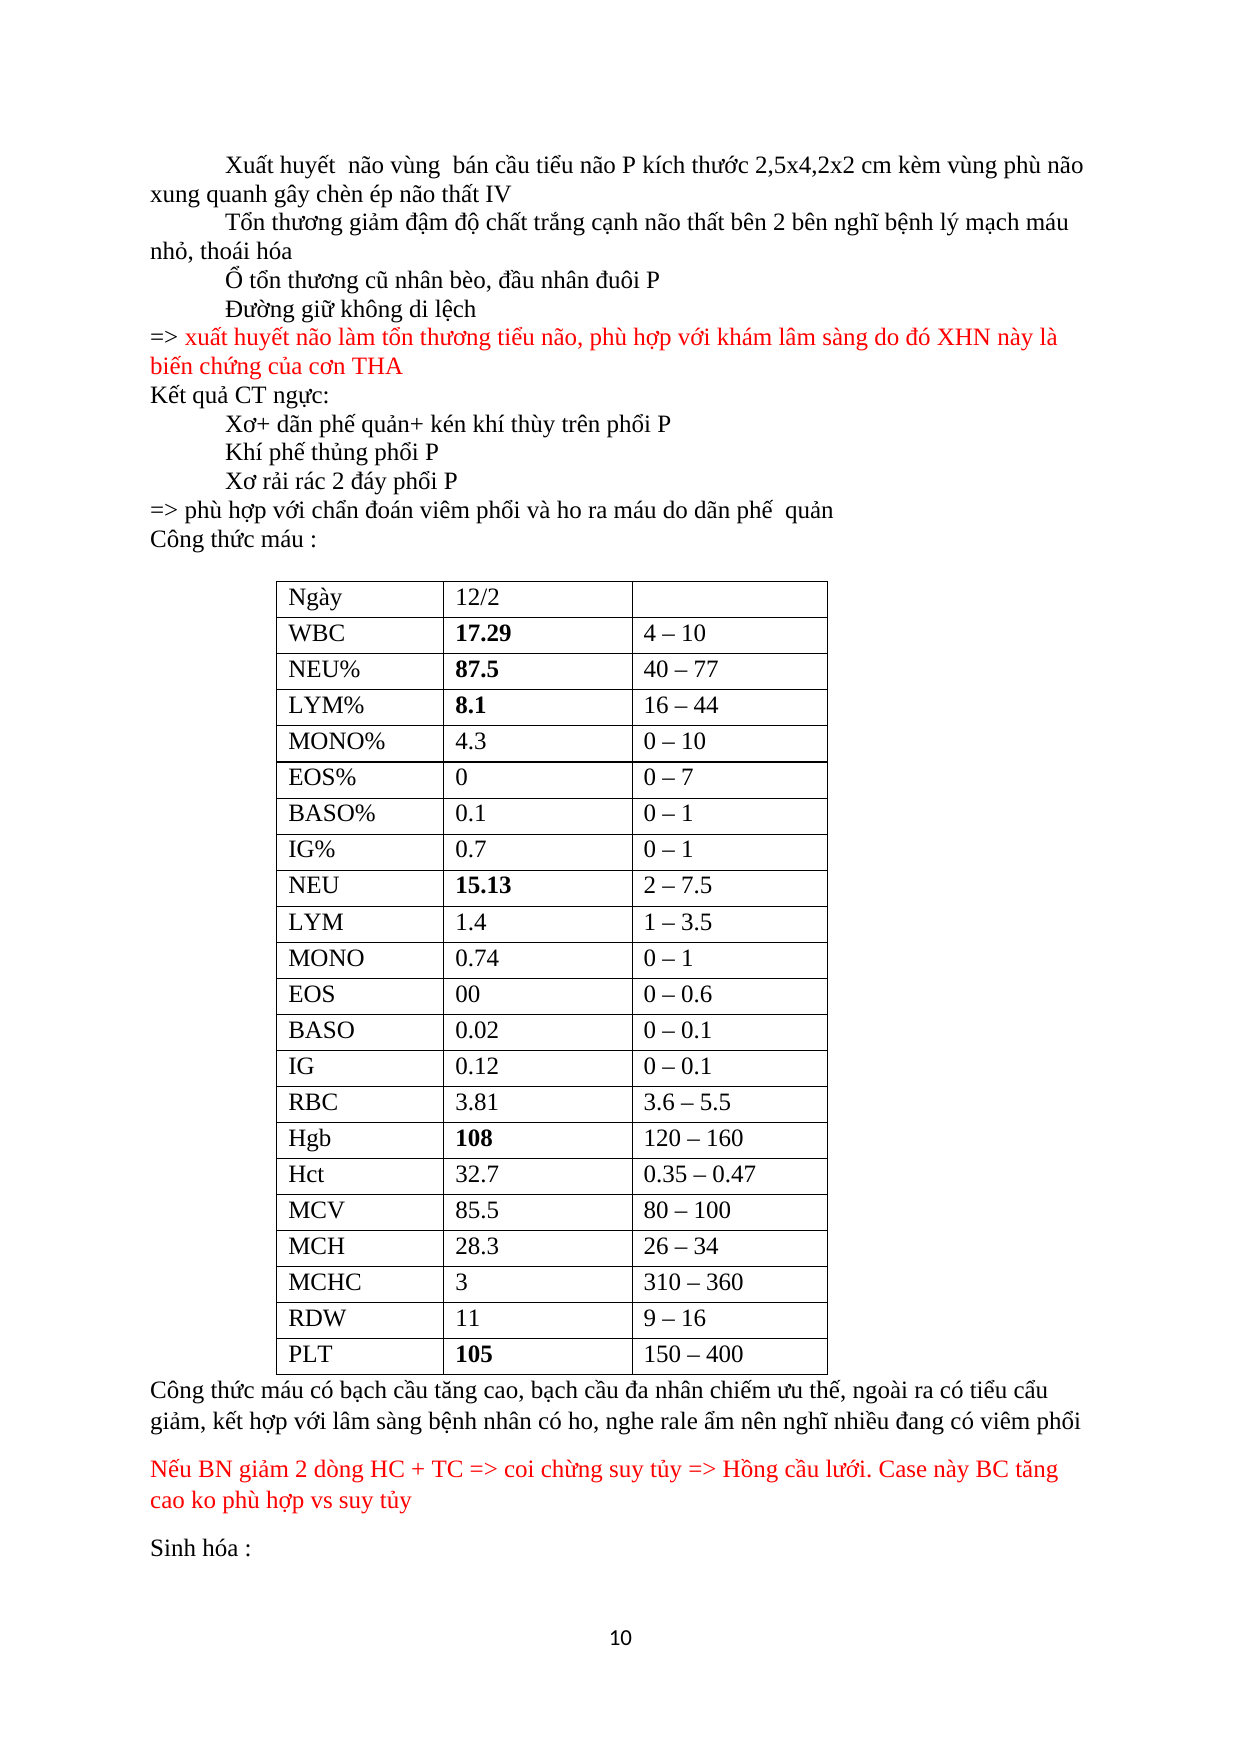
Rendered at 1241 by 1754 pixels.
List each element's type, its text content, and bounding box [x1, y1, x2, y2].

table_cell 4 – 10 [633, 618, 827, 653]
text Ổ tổn thương cũ nhân bèo, đầu nhân đuôi P [150, 265, 1090, 294]
table_cell 16 – 44 [633, 690, 827, 725]
table_cell 310 – 360 [633, 1267, 827, 1302]
table_cell MONO [277, 943, 443, 978]
table_header [633, 582, 827, 617]
table_cell RDW [277, 1303, 443, 1338]
text Tổn thương giảm đậm độ chất trắng cạnh não thất bên 2 bên nghĩ bệnh lý mạch máu nhỏ, thoái hóa [150, 207, 1090, 265]
table_cell 150 – 400 [633, 1339, 827, 1374]
table_cell 87.5 [444, 654, 632, 689]
table_cell 85.5 [444, 1195, 632, 1230]
table_cell 0.7 [444, 835, 632, 869]
table_cell 120 – 160 [633, 1123, 827, 1158]
table_cell 0.12 [444, 1051, 632, 1086]
table_cell MCH [277, 1231, 443, 1266]
table_cell 11 [444, 1303, 632, 1338]
table_header Ngày [277, 582, 443, 617]
table_cell 0 [444, 763, 632, 797]
table_cell 105 [444, 1339, 632, 1374]
text Công thức máu có bạch cầu tăng cao, bạch cầu đa nhân chiếm ưu thế, ngoài ra có tiểu cẩu giảm, kết hợp với lâm sàng bệnh nhân có ho, nghe rale ẩm nên nghĩ nhiều đang có viêm phổi [150, 1375, 1090, 1435]
table_cell 3.81 [444, 1087, 632, 1122]
table_cell 1 – 3.5 [633, 907, 827, 942]
text Đường giữ không di lệch [150, 294, 1090, 322]
table_cell NEU [277, 871, 443, 906]
table_cell 3 [444, 1267, 632, 1302]
table_cell WBC [277, 618, 443, 653]
table_cell BASO [277, 1015, 443, 1050]
table_cell 0.1 [444, 799, 632, 833]
table_cell MONO% [277, 726, 443, 761]
text Kết quả CT ngực: [150, 380, 1090, 409]
table_cell 26 – 34 [633, 1231, 827, 1266]
table_cell 0 – 10 [633, 726, 827, 761]
table_cell 00 [444, 979, 632, 1014]
text Xơ rải rác 2 đáy phổi P [150, 466, 1090, 495]
text Nếu BN giảm 2 dòng HC + TC => coi chừng suy tủy => Hồng cầu lưới. Case này BC tăng cao ko phù hợp vs suy tủy [150, 1454, 1090, 1514]
text Sinh hóa : [150, 1533, 1090, 1561]
table_header 12/2 [444, 582, 632, 617]
table_cell 0 – 1 [633, 835, 827, 869]
table_cell IG% [277, 835, 443, 869]
table_cell MCHC [277, 1267, 443, 1302]
table_cell RBC [277, 1087, 443, 1122]
table_cell NEU% [277, 654, 443, 689]
text Xơ+ dãn phế quản+ kén khí thùy trên phổi P [150, 409, 1090, 437]
table_cell 8.1 [444, 690, 632, 725]
text Công thức máu : [150, 524, 1090, 552]
table_cell 0 – 0.1 [633, 1015, 827, 1050]
text => xuất huyết não làm tổn thương tiểu não, phù hợp với khám lâm sàng do đó XHN này là biến chứng của cơn THA [150, 322, 1090, 380]
table_cell 0.74 [444, 943, 632, 978]
table_cell IG [277, 1051, 443, 1086]
table_cell Hgb [277, 1123, 443, 1158]
table_cell EOS% [277, 763, 443, 797]
table_cell EOS [277, 979, 443, 1014]
table_cell 0 – 0.6 [633, 979, 827, 1014]
table_cell 9 – 16 [633, 1303, 827, 1338]
table_cell 0 – 0.1 [633, 1051, 827, 1086]
table_cell 32.7 [444, 1159, 632, 1194]
table_cell LYM% [277, 690, 443, 725]
table_cell 0 – 1 [633, 943, 827, 978]
table_cell PLT [277, 1339, 443, 1374]
table_cell 28.3 [444, 1231, 632, 1266]
table_cell 2 – 7.5 [633, 871, 827, 906]
text => phù hợp với chẩn đoán viêm phổi và ho ra máu do dãn phế quản [150, 495, 1090, 524]
table_cell BASO% [277, 799, 443, 833]
table_cell 40 – 77 [633, 654, 827, 689]
table_cell 0 – 1 [633, 799, 827, 833]
table_cell 17.29 [444, 618, 632, 653]
table_cell 1.4 [444, 907, 632, 942]
table_cell 0.02 [444, 1015, 632, 1050]
table_cell LYM [277, 907, 443, 942]
table_cell Hct [277, 1159, 443, 1194]
text Khí phế thủng phổi P [150, 437, 1090, 466]
table_cell 15.13 [444, 871, 632, 906]
table_cell 108 [444, 1123, 632, 1158]
table_cell 0.35 – 0.47 [633, 1159, 827, 1194]
table_cell 0 – 7 [633, 763, 827, 797]
table_cell 80 – 100 [633, 1195, 827, 1230]
table_cell 4.3 [444, 726, 632, 761]
table_cell MCV [277, 1195, 443, 1230]
table_cell 3.6 – 5.5 [633, 1087, 827, 1122]
text Xuất huyết não vùng bán cầu tiểu não P kích thước 2,5x4,2x2 cm kèm vùng phù não xung quanh gây chèn ép não thất IV [150, 150, 1090, 207]
